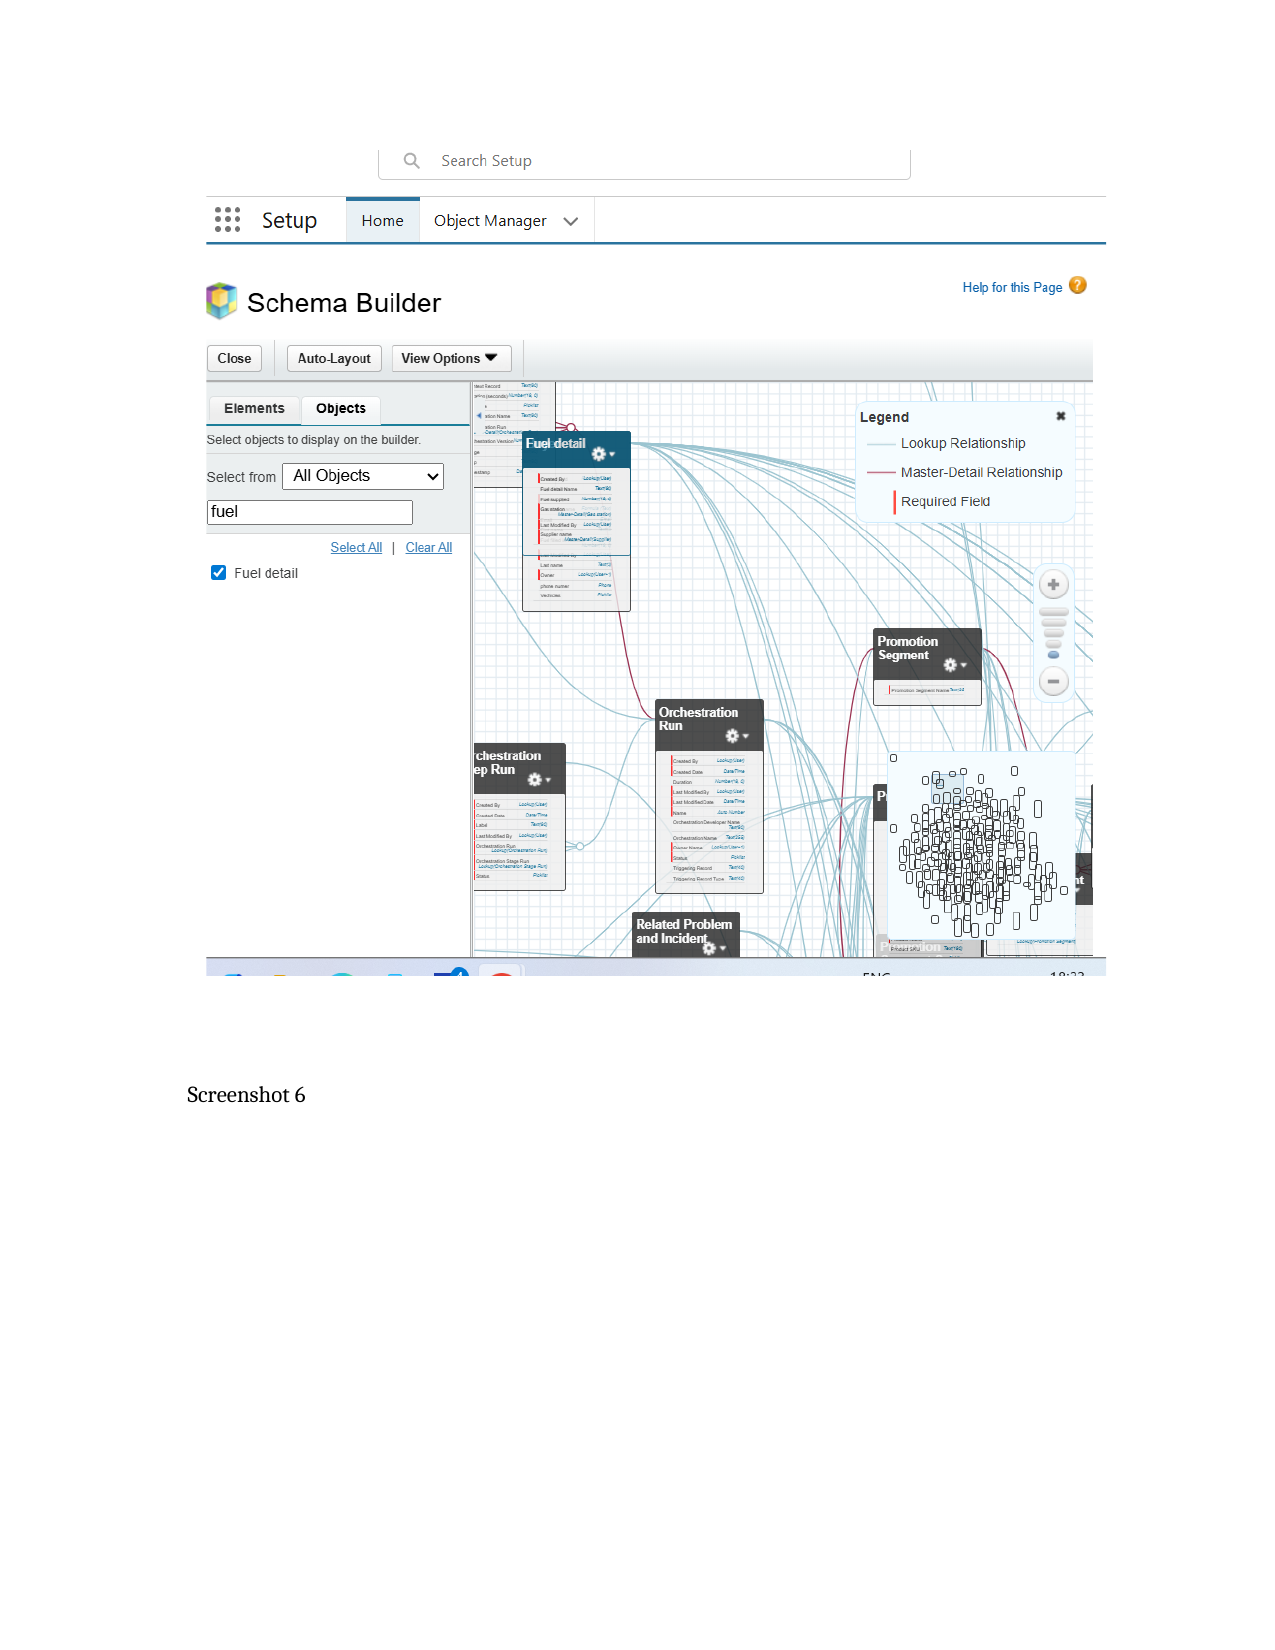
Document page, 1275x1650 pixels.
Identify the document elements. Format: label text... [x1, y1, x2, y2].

text Screenshot 6 [187, 1081, 1087, 1108]
picture [206, 150, 1107, 976]
